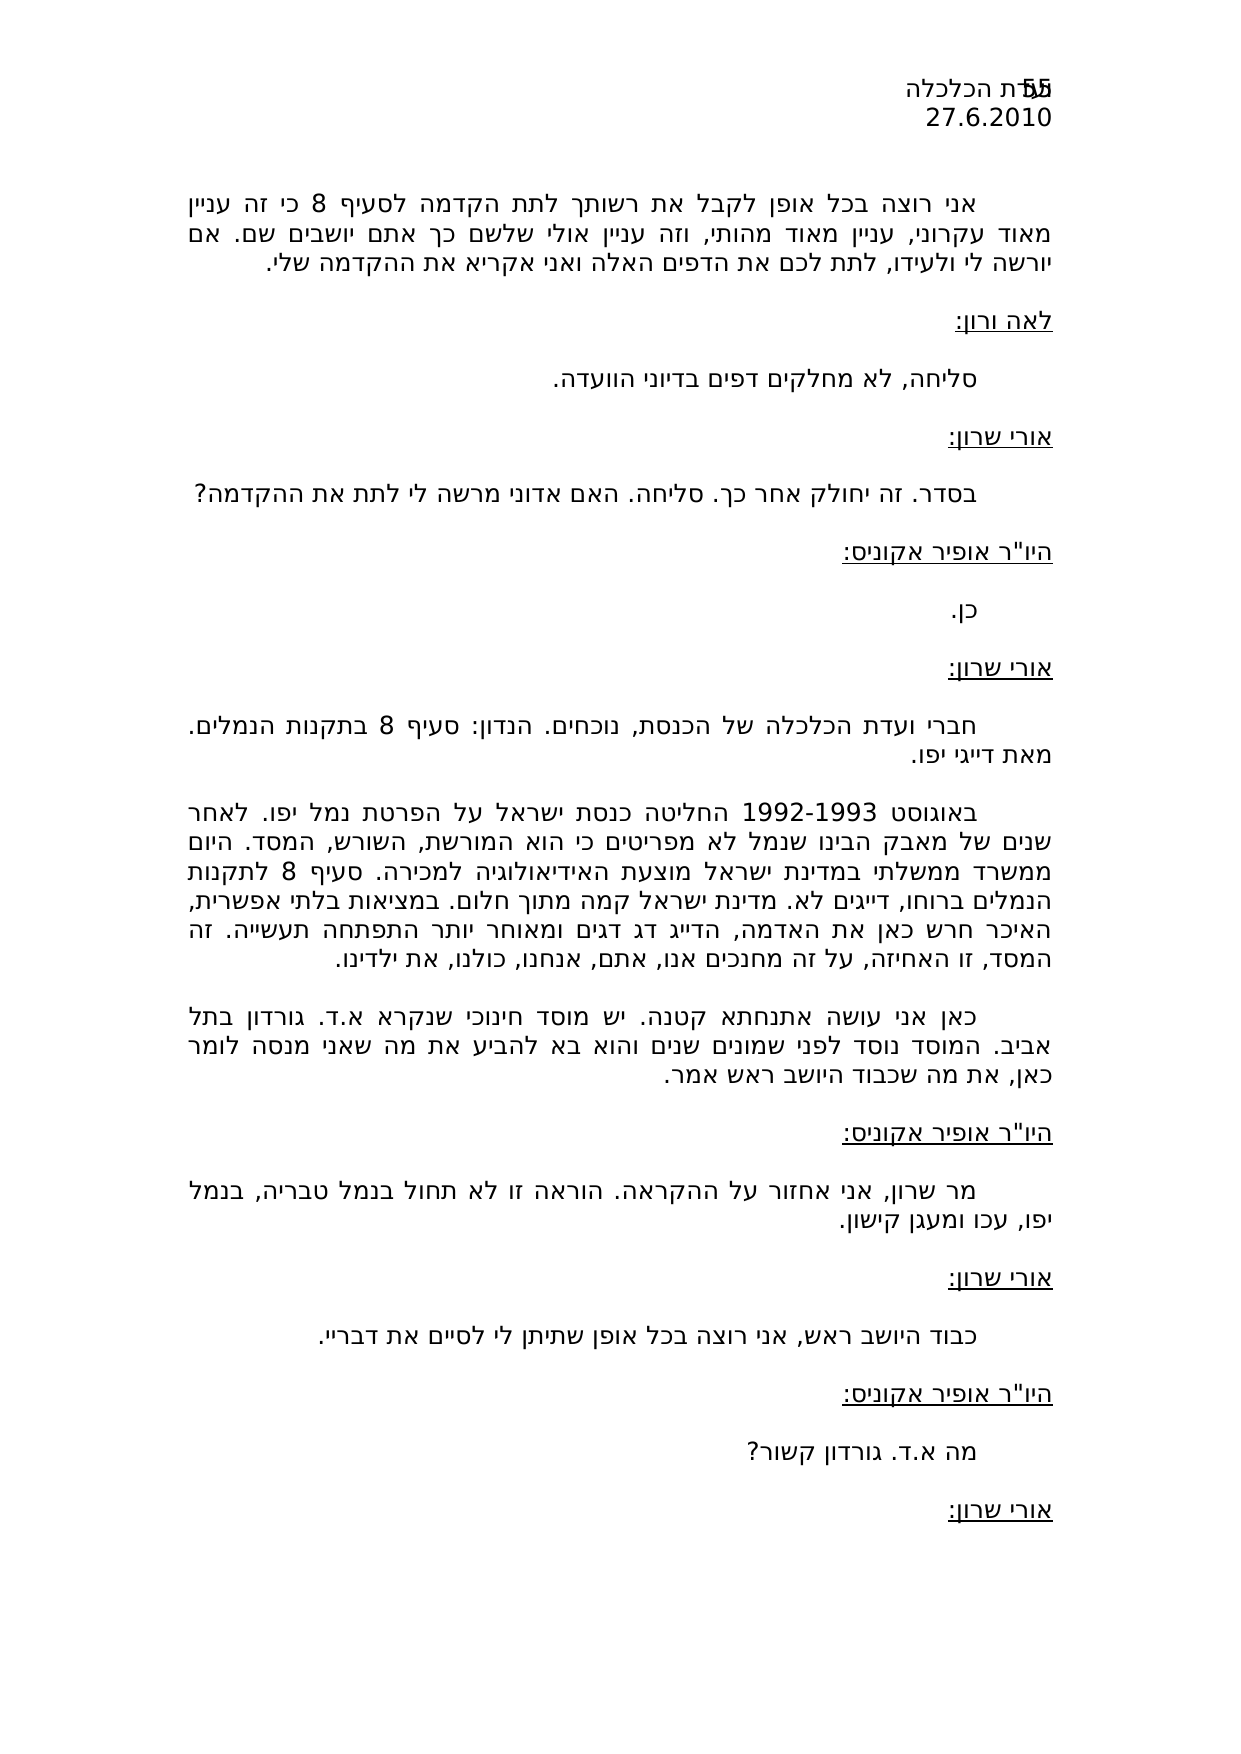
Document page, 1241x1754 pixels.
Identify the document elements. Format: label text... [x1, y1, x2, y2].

text היו"ר אופיר אקוניס: [187, 1379, 1053, 1408]
text באוגוסט 1992-1993 החליטה כנסת ישראל על הפרטת נמל יפו. לאחר שנים של מאבק הבינו שנמל לא מפריטים כי הוא המורשת, השורש, המסד. היום ממשרד ממשלתי במדינת ישראל מוצעת האידיאולוגיה למכירה. סעיף 8 לתקנות הנמלים ברוחו, דייגים לא. מדינת ישראל קמה מתוך חלום. במציאות בלתי אפשרית, האיכר חרש כאן את האדמה, הדייג דג דגים ומאוחר יותר התפתחה תעשייה. זה המסד, זו האחיזה, על זה מחנכים אנו, אתם, אנחנו, כולנו, את ילדינו. [187, 798, 1053, 973]
text מה א.ד. גורדון קשור? [187, 1437, 1053, 1466]
text כבוד היושב ראש, אני רוצה בכל אופן שתיתן לי לסיים את דבריי. [187, 1321, 1053, 1350]
text היו"ר אופיר אקוניס: [187, 537, 1053, 567]
text אורי שרון: [187, 1263, 1053, 1292]
text אורי שרון: [187, 422, 1053, 451]
text בסדר. זה יחולק אחר כך. סליחה. האם אדוני מרשה לי לתת את ההקדמה? [187, 479, 1053, 509]
text מר שרון, אני אחזור על ההקראה. הוראה זו לא תחול בנמל טבריה, בנמל יפו, עכו ומעגן קישון. [187, 1176, 1053, 1234]
text אורי שרון: [187, 1495, 1053, 1524]
text כאן אני עושה אתנחתא קטנה. יש מוסד חינוכי שנקרא א.ד. גורדון בתל אביב. המוסד נוסד לפני שמונים שנים והוא בא להביע את מה שאני מנסה לומר כאן, את מה שכבוד היושב ראש אמר. [187, 1002, 1053, 1089]
text חברי ועדת הכלכלה של הכנסת, נוכחים. הנדון: סעיף 8 בתקנות הנמלים. מאת דייגי יפו. [187, 711, 1053, 769]
text היו"ר אופיר אקוניס: [187, 1118, 1053, 1147]
text לאה ורון: [187, 306, 1053, 335]
text אני רוצה בכל אופן לקבל את רשותך לתת הקדמה לסעיף 8 כי זה עניין מאוד עקרוני, עניין מאוד מהותי, וזה עניין אולי שלשם כך אתם יושבים שם. אם יורשה לי ולעידו, לתת לכם את הדפים האלה ואני אקריא את ההקדמה שלי. [187, 189, 1053, 277]
text כן. [187, 595, 1053, 624]
text סליחה, לא מחלקים דפים בדיוני הוועדה. [187, 364, 1053, 393]
text אורי שרון: [187, 653, 1053, 682]
